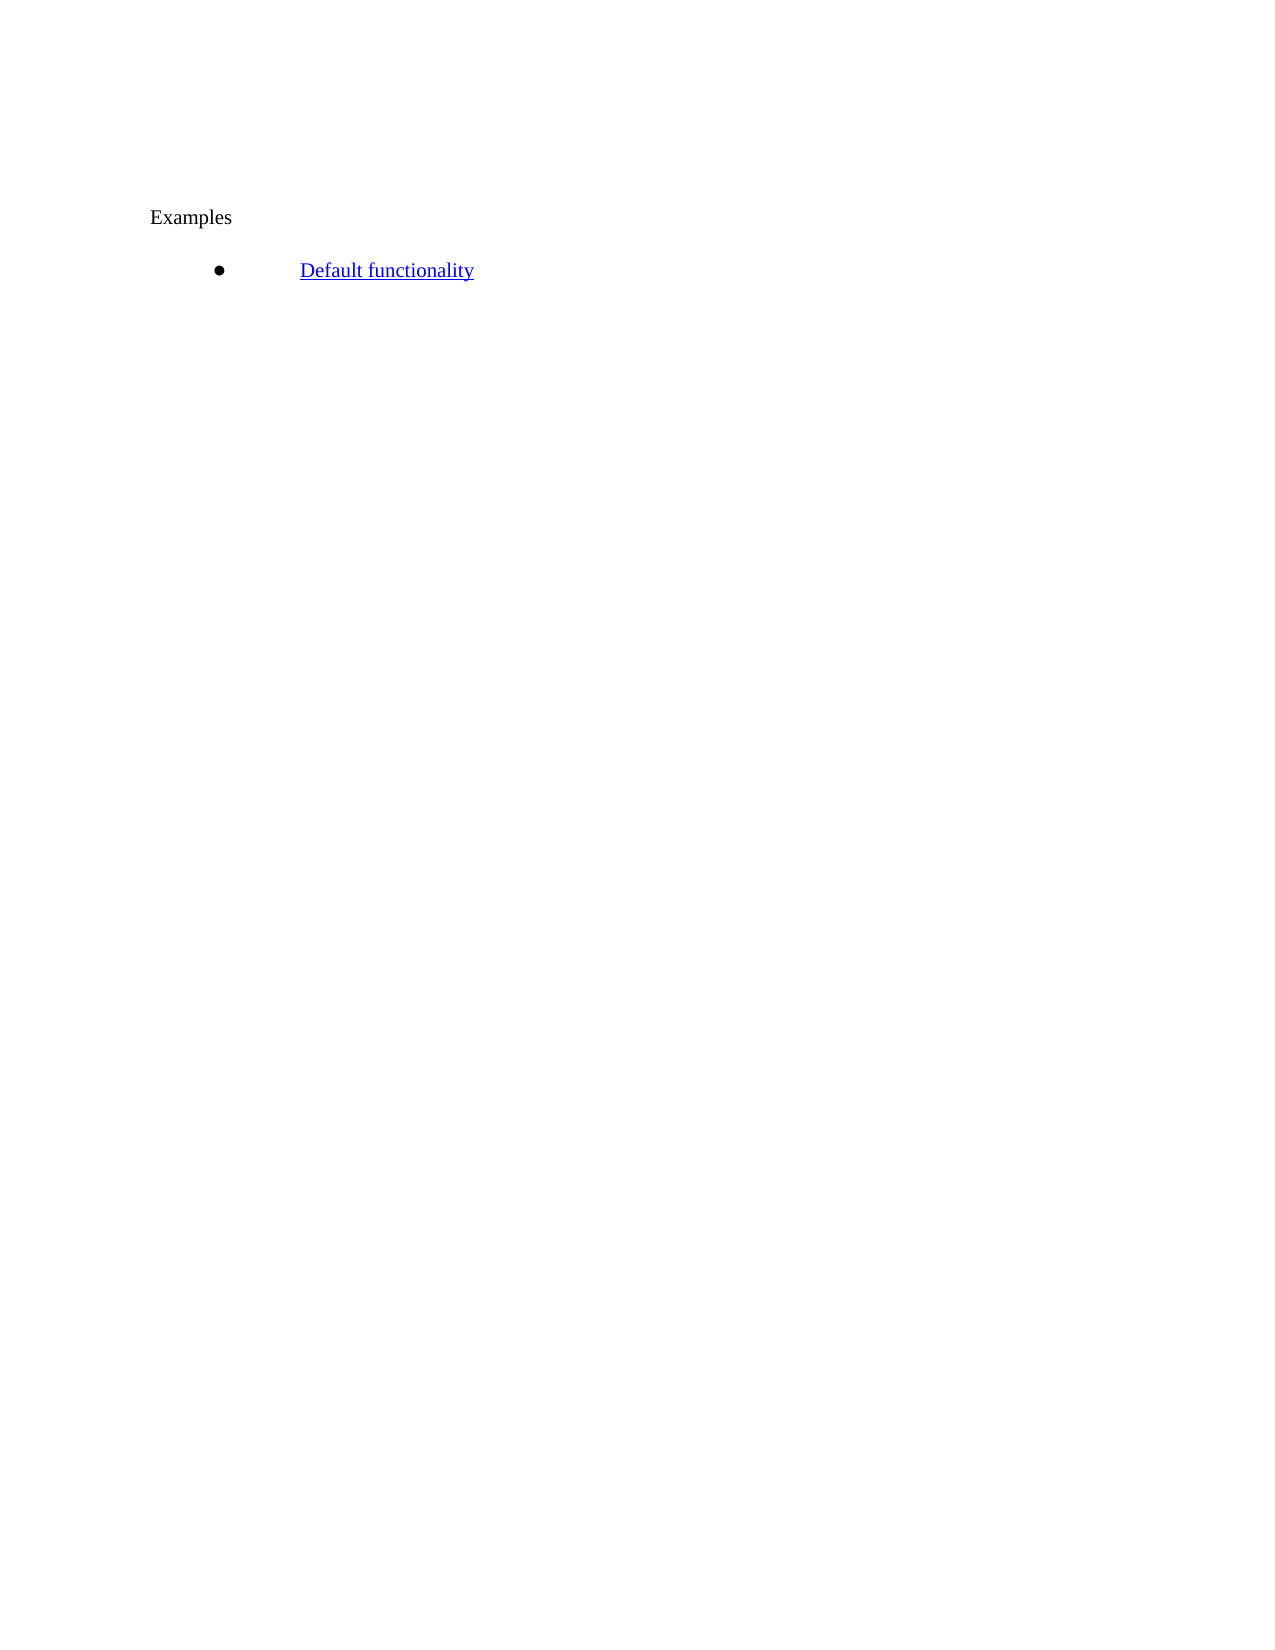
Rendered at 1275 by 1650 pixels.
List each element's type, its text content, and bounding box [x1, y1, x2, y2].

text Examples [150, 205, 1125, 229]
list Default functionality [212, 256, 1125, 282]
